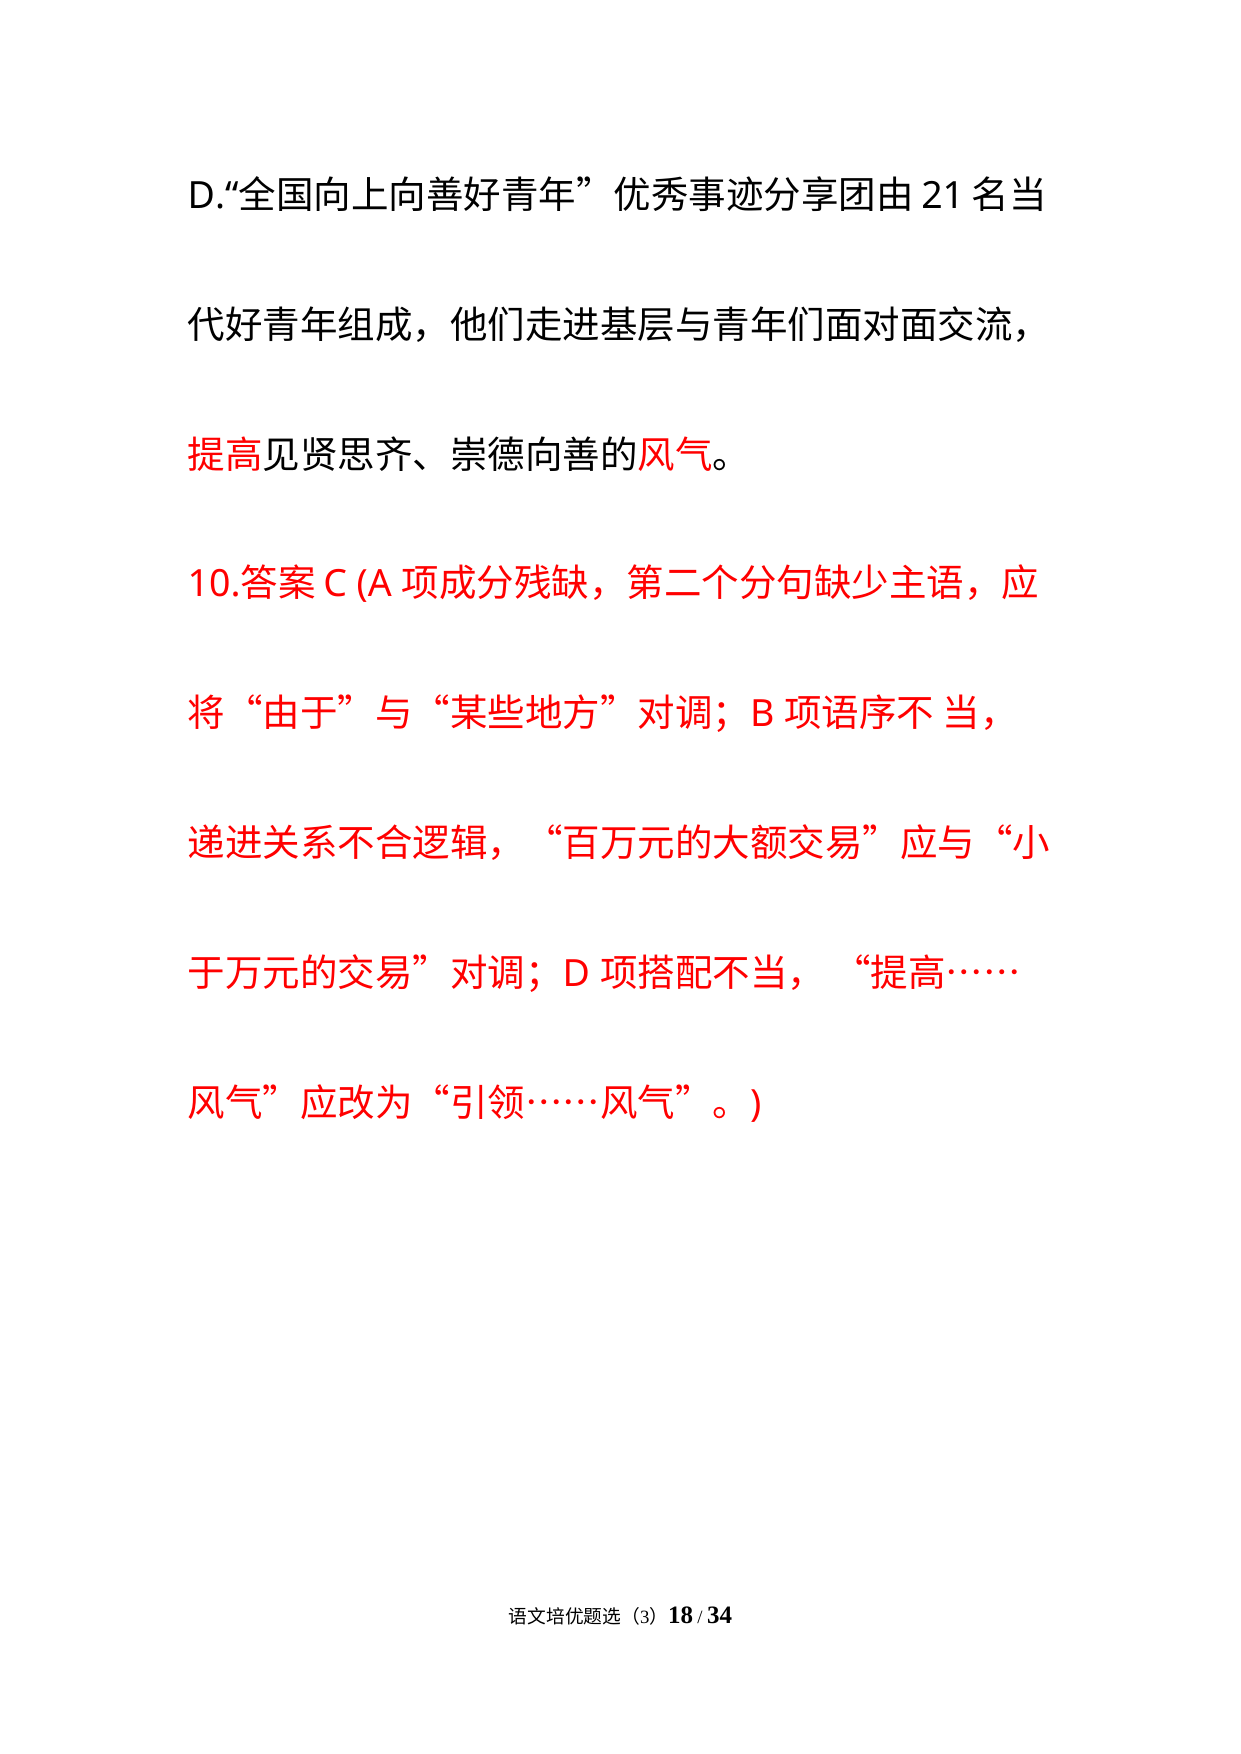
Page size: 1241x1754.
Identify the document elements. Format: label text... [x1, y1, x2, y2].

text 10.答案C (A 项成分残缺，第二个分句缺少主语，应将“由于”与“某些地方”对调；B 项语序不 当，递进关系不合逻辑，“百万元的大额交易”应与“小于万元的交易”对调；D 项搭配不当， “提高……风气”应改为“引领……风气”。) [187, 547, 1053, 1132]
text D.“全国向上向善好青年”优秀事迹分享团由21名当代好青年组成，他们走进基层与青年们面对面交流，提高见贤思齐、崇德向善的风气。 [187, 160, 1053, 485]
